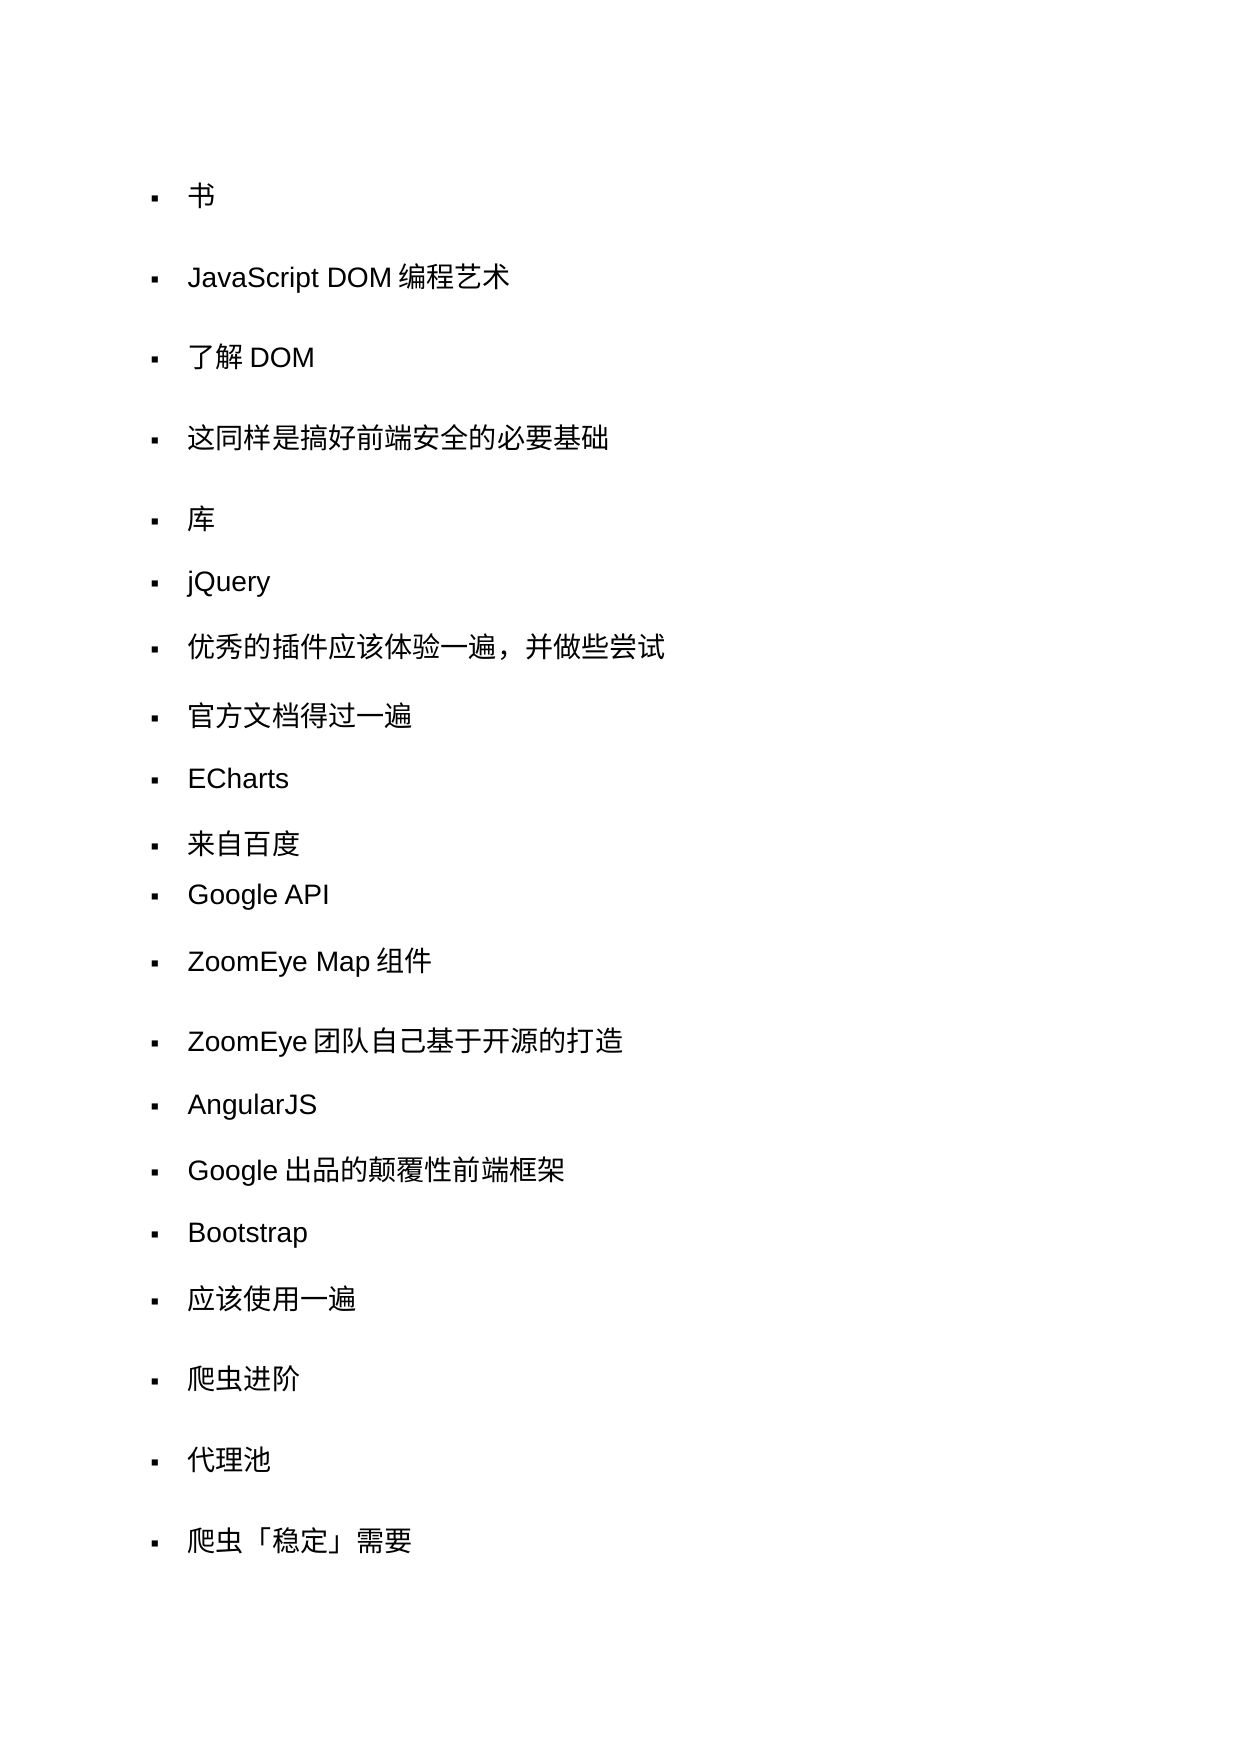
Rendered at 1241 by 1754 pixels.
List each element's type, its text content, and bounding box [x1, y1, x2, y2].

list 爬虫「稳定」需要 [150, 1506, 1053, 1571]
list 这同样是搞好前端安全的必要基础 [150, 404, 1053, 469]
list 书 [150, 162, 1053, 227]
list 应该使用一遍 [150, 1264, 1053, 1329]
list jQuery [150, 565, 1053, 598]
list 官方文档得过一遍 [150, 681, 1053, 746]
list 了解DOM [150, 323, 1053, 388]
list Bootstrap [150, 1216, 1053, 1249]
list ZoomEye Map组件 [150, 926, 1053, 991]
list Google出品的颠覆性前端框架 [150, 1136, 1053, 1201]
list AngularJS [150, 1088, 1053, 1120]
list ZoomEye团队自己基于开源的打造 [150, 1007, 1053, 1072]
list 优秀的插件应该体验一遍，并做些尝试 [150, 613, 1053, 678]
list Google API [150, 878, 1053, 911]
list 来自百度 [150, 810, 1053, 875]
list 代理池 [150, 1426, 1053, 1491]
list ECharts [150, 762, 1053, 794]
list JavaScript DOM编程艺术 [150, 243, 1053, 308]
list 爬虫进阶 [150, 1345, 1053, 1410]
list 库 [150, 484, 1053, 549]
